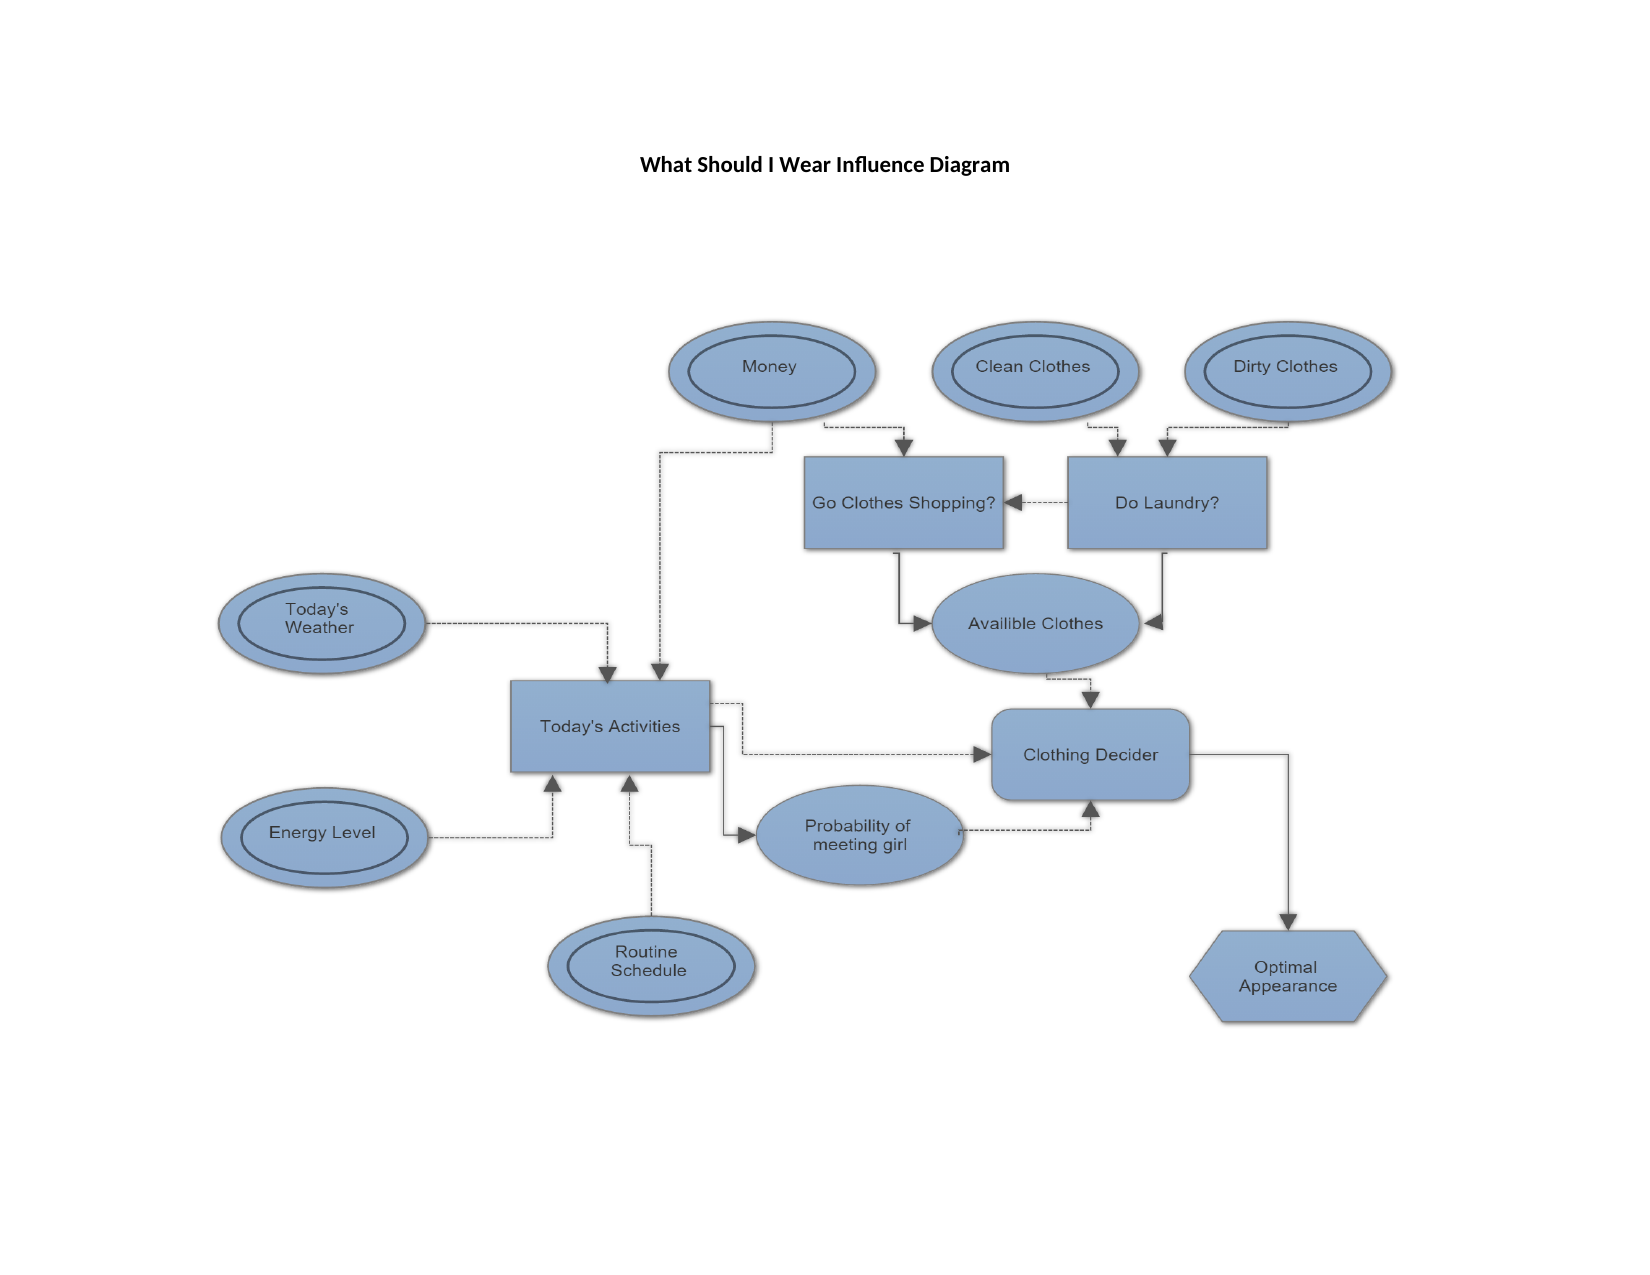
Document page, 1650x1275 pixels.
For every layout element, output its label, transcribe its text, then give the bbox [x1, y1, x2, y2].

picture [150, 243, 1455, 1058]
text What Should I Wear Influence Diagram [150, 150, 1500, 178]
